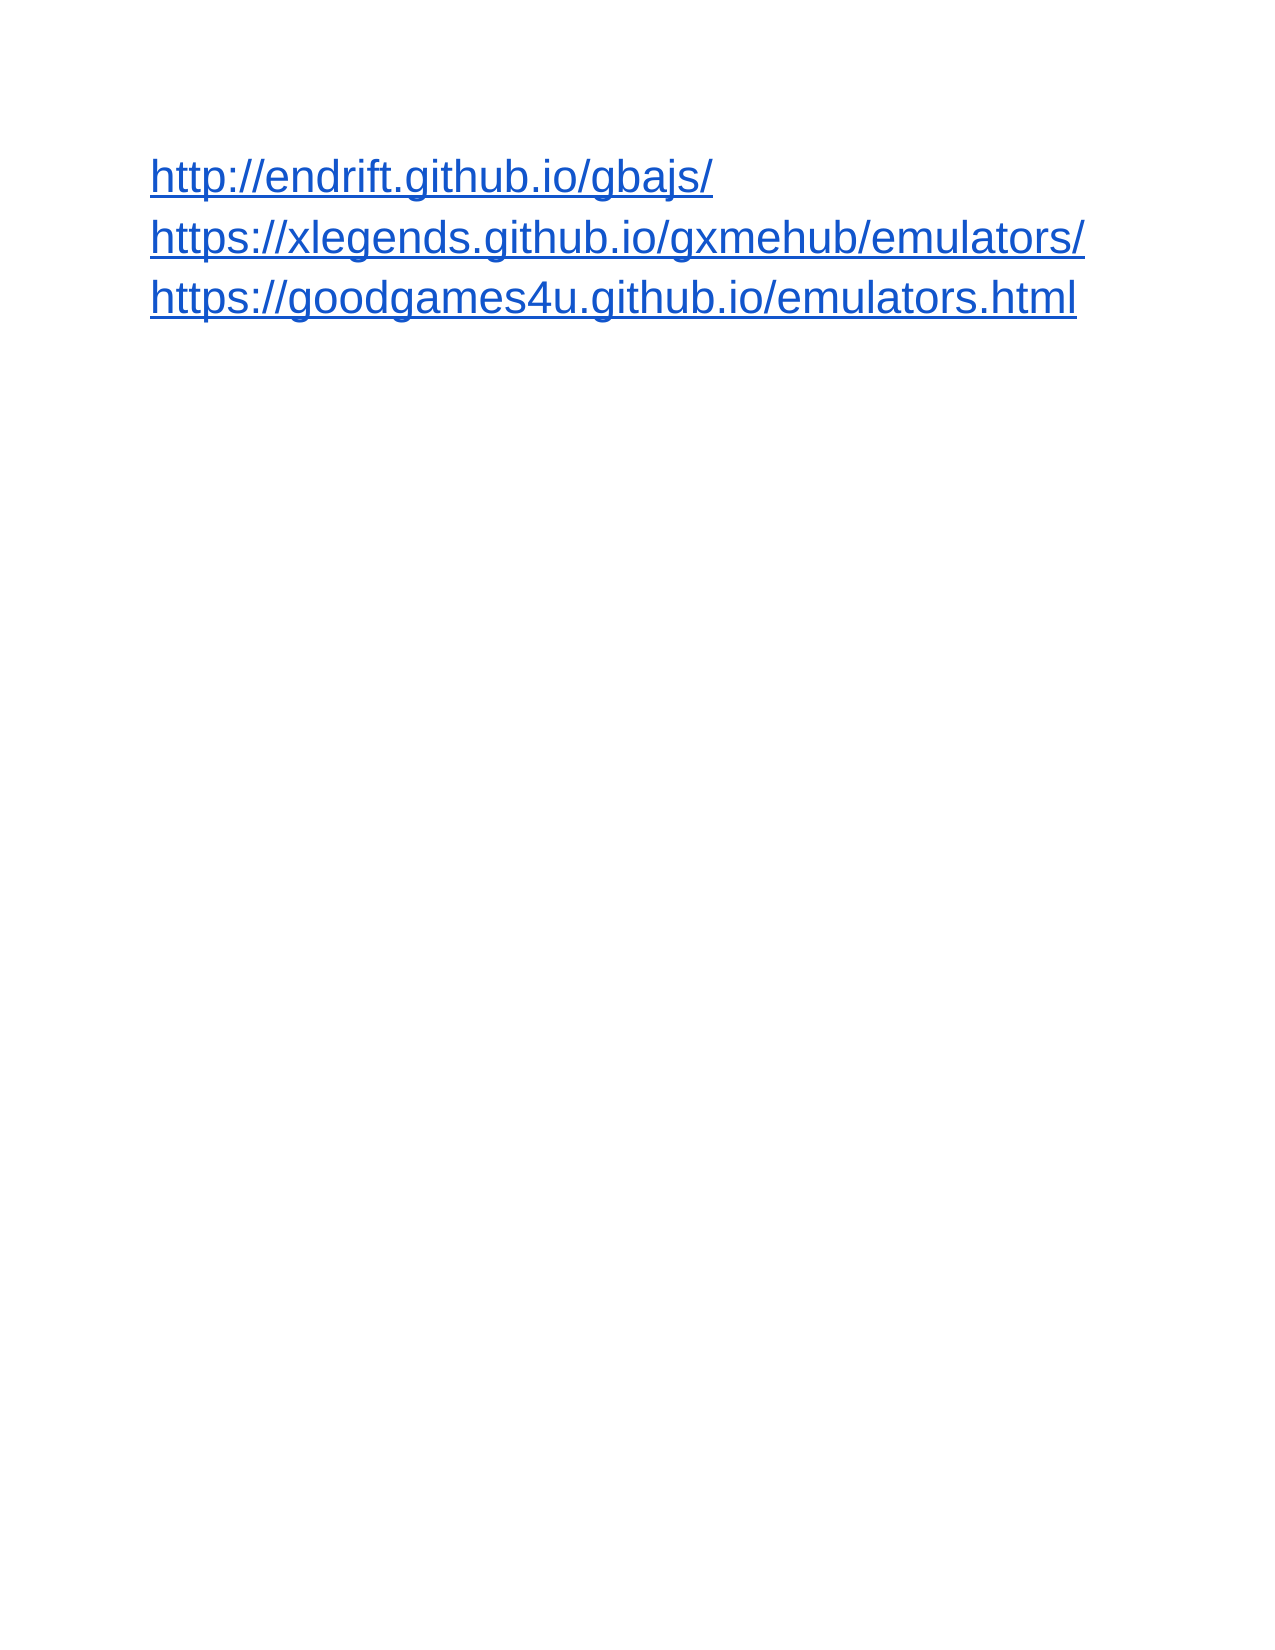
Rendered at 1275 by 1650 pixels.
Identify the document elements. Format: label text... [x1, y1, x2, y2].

text http://endrift.github.io/gbajs/ [150, 150, 1125, 203]
text https://xlegends.github.io/gxmehub/emulators/ [150, 211, 1125, 263]
text https://goodgames4u.github.io/emulators.html [150, 271, 1125, 324]
